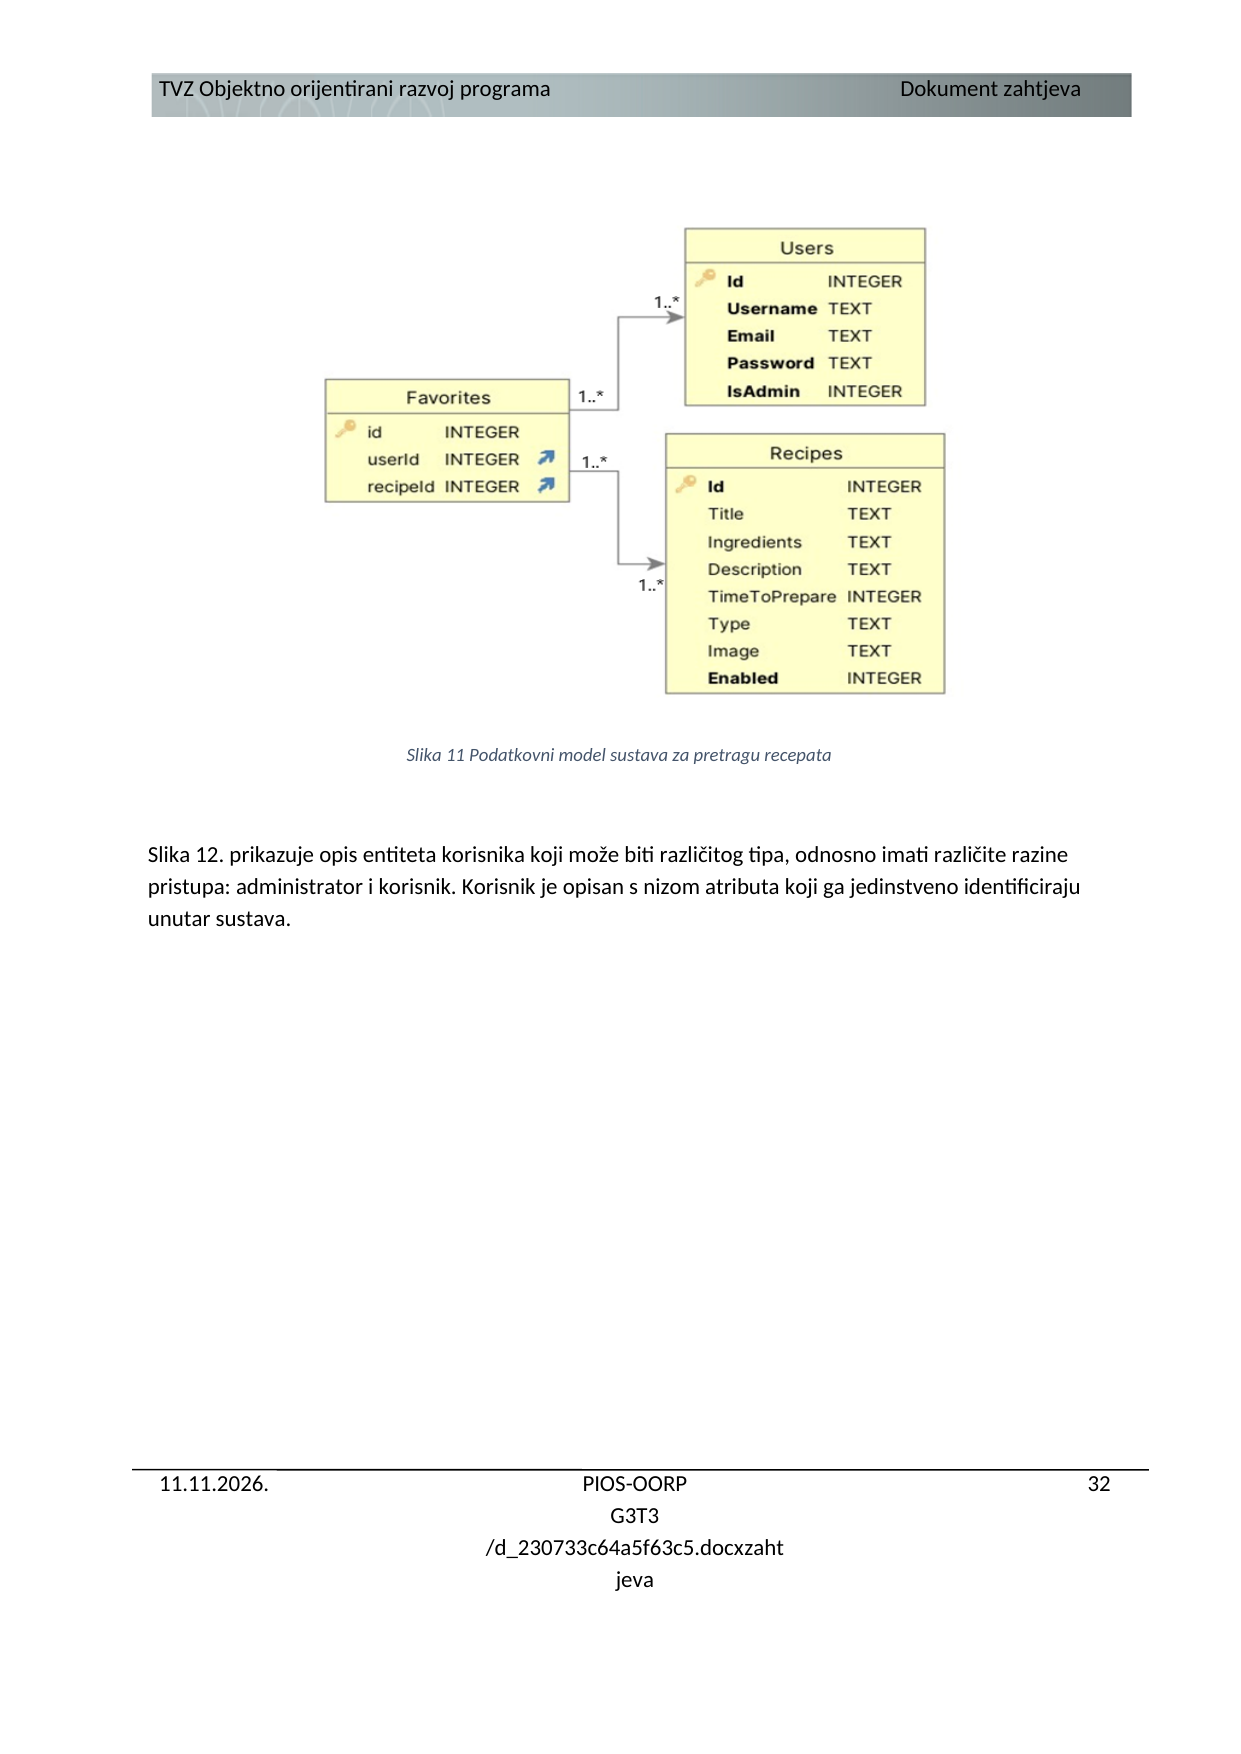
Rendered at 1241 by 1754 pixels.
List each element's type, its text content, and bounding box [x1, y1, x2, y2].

picture [264, 203, 976, 718]
picture [151, 73, 1132, 117]
text Slika 12. prikazuje opis entiteta korisnika koji može biti različitog tipa, odnosno imati različite razine pristupa: administrator i korisnik. Korisnik je opisan s nizom atributa koji ga jedinstveno identificiraju unutar sustava. [148, 840, 1093, 932]
text Slika 11 Podatkovni model sustava za pretragu recepata [148, 743, 1093, 766]
